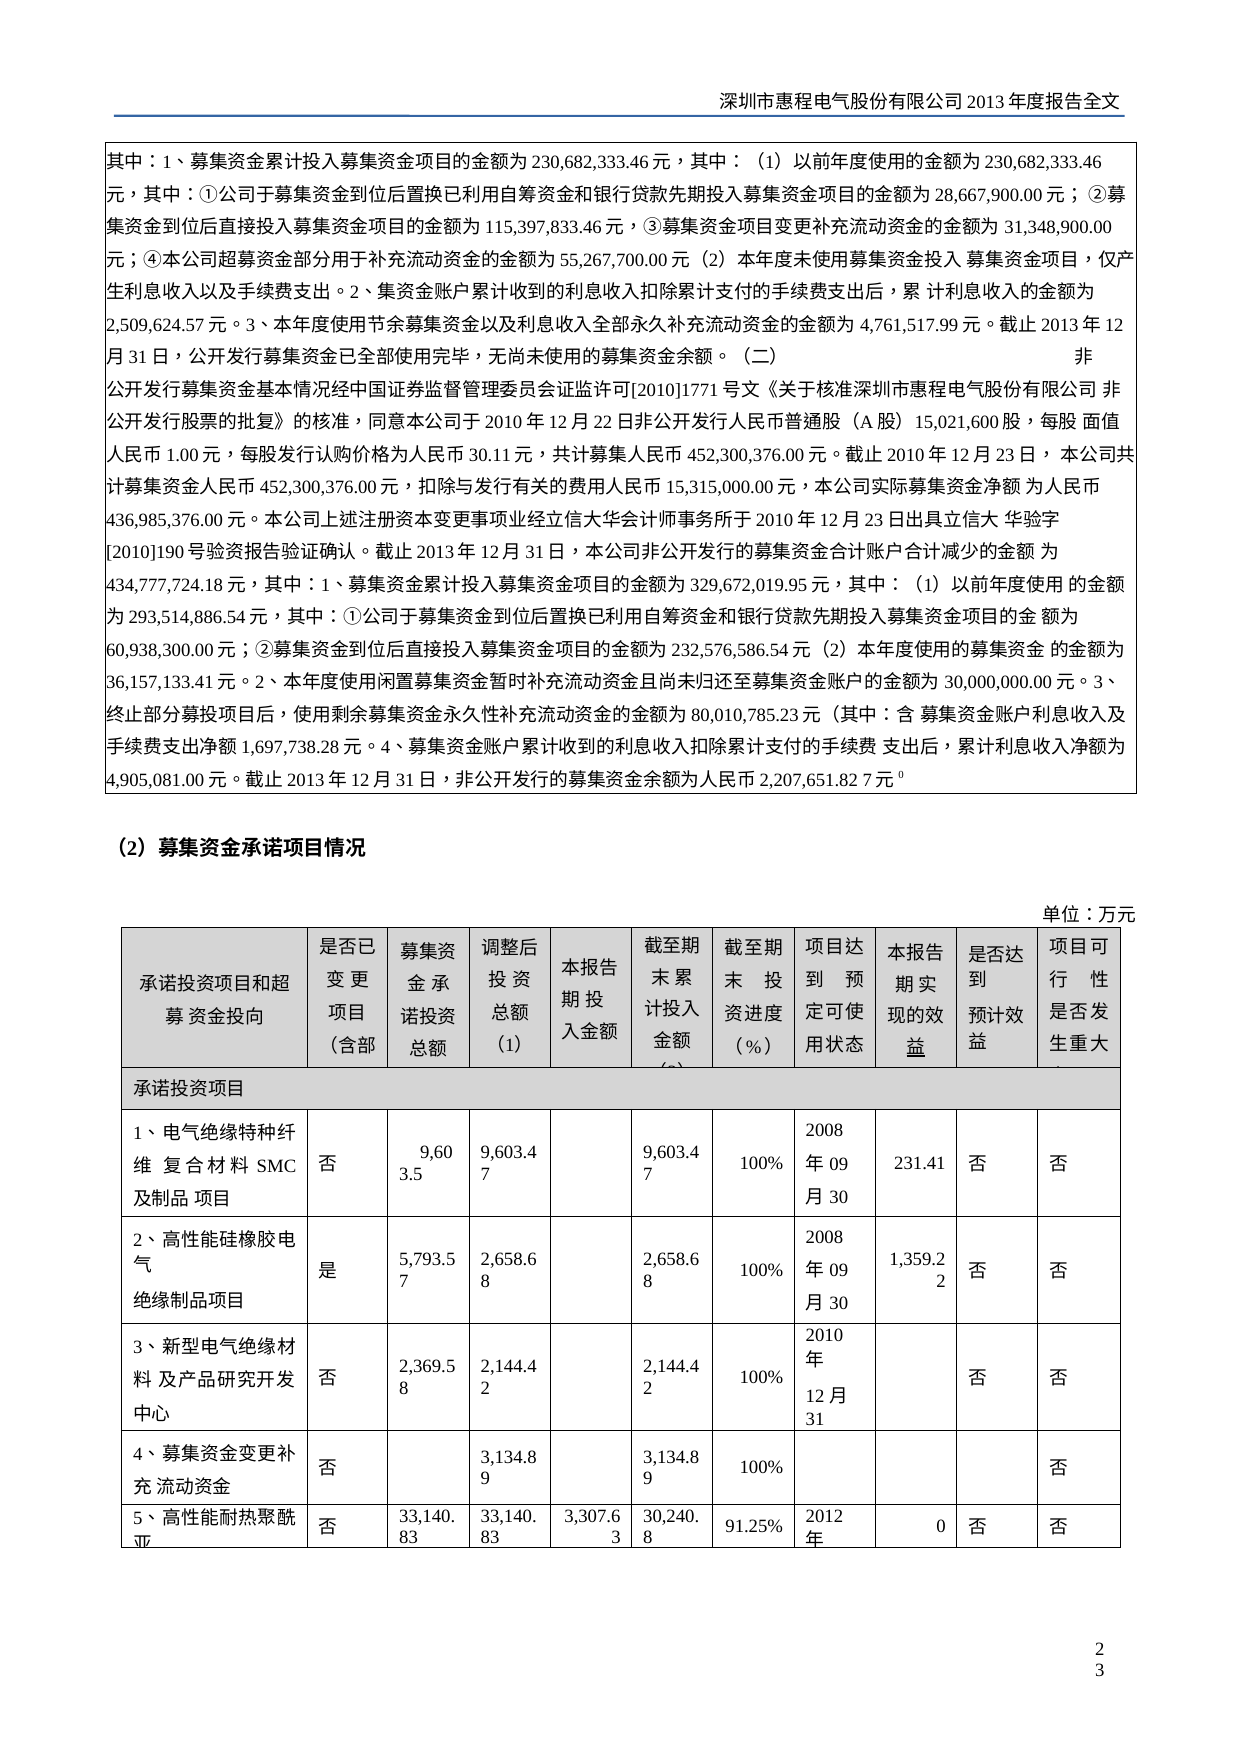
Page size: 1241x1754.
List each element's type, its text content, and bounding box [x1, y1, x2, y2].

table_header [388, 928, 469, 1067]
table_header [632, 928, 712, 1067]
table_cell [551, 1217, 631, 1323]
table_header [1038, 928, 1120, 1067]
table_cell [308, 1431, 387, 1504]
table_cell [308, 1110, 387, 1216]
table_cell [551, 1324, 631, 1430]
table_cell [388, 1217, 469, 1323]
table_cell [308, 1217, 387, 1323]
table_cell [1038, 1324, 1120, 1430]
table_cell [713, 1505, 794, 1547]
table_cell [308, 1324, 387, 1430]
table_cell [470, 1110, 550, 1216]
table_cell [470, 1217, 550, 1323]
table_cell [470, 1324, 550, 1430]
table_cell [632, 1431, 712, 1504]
text （2）募集资金承诺项目情况 [106, 833, 1136, 862]
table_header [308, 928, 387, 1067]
text 公开发行募集资金基本情况经中国证券监督管理委员会证监许可[2010]1771号文《关于核准深圳市惠程电气股份有限公司 非公开发行股票的批复》的核准，同意本公司于2010年12月22日非公开发行人民币普通股（A股）15,021,600股，每股 面值人民币1.00元，每股发行认购价格为人民币30.11元，共计募集人民币452,300,376.00元。截止2010年12月23日， 本公司共计募集资金人民币452,300,376.00元，扣除与发行有关的费用人民币15,315,000.00元，本公司实际募集资金净额 为人民币436,985,376.00元。本公司上述注册资本变更事项业经立信大华会计师事务所于2010年12月23日出具立信大 华验字[2010]190号验资报告验证确认。截止2013年12月31日，本公司非公开发行的募集资金合计账户合计减少的金额 为434,777,724.18元，其中：1、募集资金累计投入募集资金项目的金额为329,672,019.95元，其中：（1）以前年度使用 的金额为293,514,886.54元，其中：①公司于募集资金到位后置换已利用自筹资金和银行贷款先期投入募集资金项目的金 额为60,938,300.00元；②募集资金到位后直接投入募集资金项目的金额为232,576,586.54元（2）本年度使用的募集资金 的金额为36,157,133.41元。2、本年度使用闲置募集资金暂时补充流动资金且尚未归还至募集资金账户的金额为 30,000,000.00元。3、终止部分募投项目后，使用剩余募集资金永久性补充流动资金的金额为80,010,785.23元（其中：含 募集资金账户利息收入及手续费支出净额1,697,738.28元。4、募集资金账户累计收到的利息收入扣除累计支付的手续费 支出后，累计利息收入净额为4,905,081.00元。截止2013年12月31日，非公开发行的募集资金余额为人民币2,207,651.82 7元0 [106, 369, 1136, 793]
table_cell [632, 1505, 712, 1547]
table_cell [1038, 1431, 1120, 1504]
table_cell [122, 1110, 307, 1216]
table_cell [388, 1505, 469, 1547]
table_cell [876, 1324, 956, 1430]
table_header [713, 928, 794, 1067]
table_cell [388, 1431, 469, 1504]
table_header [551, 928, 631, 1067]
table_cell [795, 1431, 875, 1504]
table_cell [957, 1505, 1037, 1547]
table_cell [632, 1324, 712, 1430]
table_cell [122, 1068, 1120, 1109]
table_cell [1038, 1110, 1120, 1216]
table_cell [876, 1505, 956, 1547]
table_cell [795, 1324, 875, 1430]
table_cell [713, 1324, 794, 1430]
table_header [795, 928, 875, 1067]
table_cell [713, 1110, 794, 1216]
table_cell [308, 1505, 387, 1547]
text 其中：1、募集资金累计投入募集资金项目的金额为230,682,333.46元，其中：（1）以前年度使用的金额为230,682,333.46 元，其中：①公司于募集资金到位后置换已利用自筹资金和银行贷款先期投入募集资金项目的金额为28,667,900.00元； ②募集资金到位后直接投入募集资金项目的金额为115,397,833.46元，③募集资金项目变更补充流动资金的金额为 31,348,900.00元；④本公司超募资金部分用于补充流动资金的金额为55,267,700.00元（2）本年度未使用募集资金投入 募集资金项目，仅产生利息收入以及手续费支出。2、集资金账户累计收到的利息收入扣除累计支付的手续费支出后，累 计利息收入的金额为2,509,624.57元。3、本年度使用节余募集资金以及利息收入全部永久补充流动资金的金额为 4,761,517.99元。截止2013年12月31日，公开发行募集资金已全部使用完毕，无尚未使用的募集资金余额。（二） 非 [106, 143, 1136, 369]
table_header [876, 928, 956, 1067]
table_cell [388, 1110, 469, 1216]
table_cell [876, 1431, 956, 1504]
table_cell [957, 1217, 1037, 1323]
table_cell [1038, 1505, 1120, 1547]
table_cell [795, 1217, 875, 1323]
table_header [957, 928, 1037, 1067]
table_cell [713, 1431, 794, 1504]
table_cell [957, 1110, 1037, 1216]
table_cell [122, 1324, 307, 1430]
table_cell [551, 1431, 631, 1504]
text 单位：万元 [106, 901, 1136, 927]
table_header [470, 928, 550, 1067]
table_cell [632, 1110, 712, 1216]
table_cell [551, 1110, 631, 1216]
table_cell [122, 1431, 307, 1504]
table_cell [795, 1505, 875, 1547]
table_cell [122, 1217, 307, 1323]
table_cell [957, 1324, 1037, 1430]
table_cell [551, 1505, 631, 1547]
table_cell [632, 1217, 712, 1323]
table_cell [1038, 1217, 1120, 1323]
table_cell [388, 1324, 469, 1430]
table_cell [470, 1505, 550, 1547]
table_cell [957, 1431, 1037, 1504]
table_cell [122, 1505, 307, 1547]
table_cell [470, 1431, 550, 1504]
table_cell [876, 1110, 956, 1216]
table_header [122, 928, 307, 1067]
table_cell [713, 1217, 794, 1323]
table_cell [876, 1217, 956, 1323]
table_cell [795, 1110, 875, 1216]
